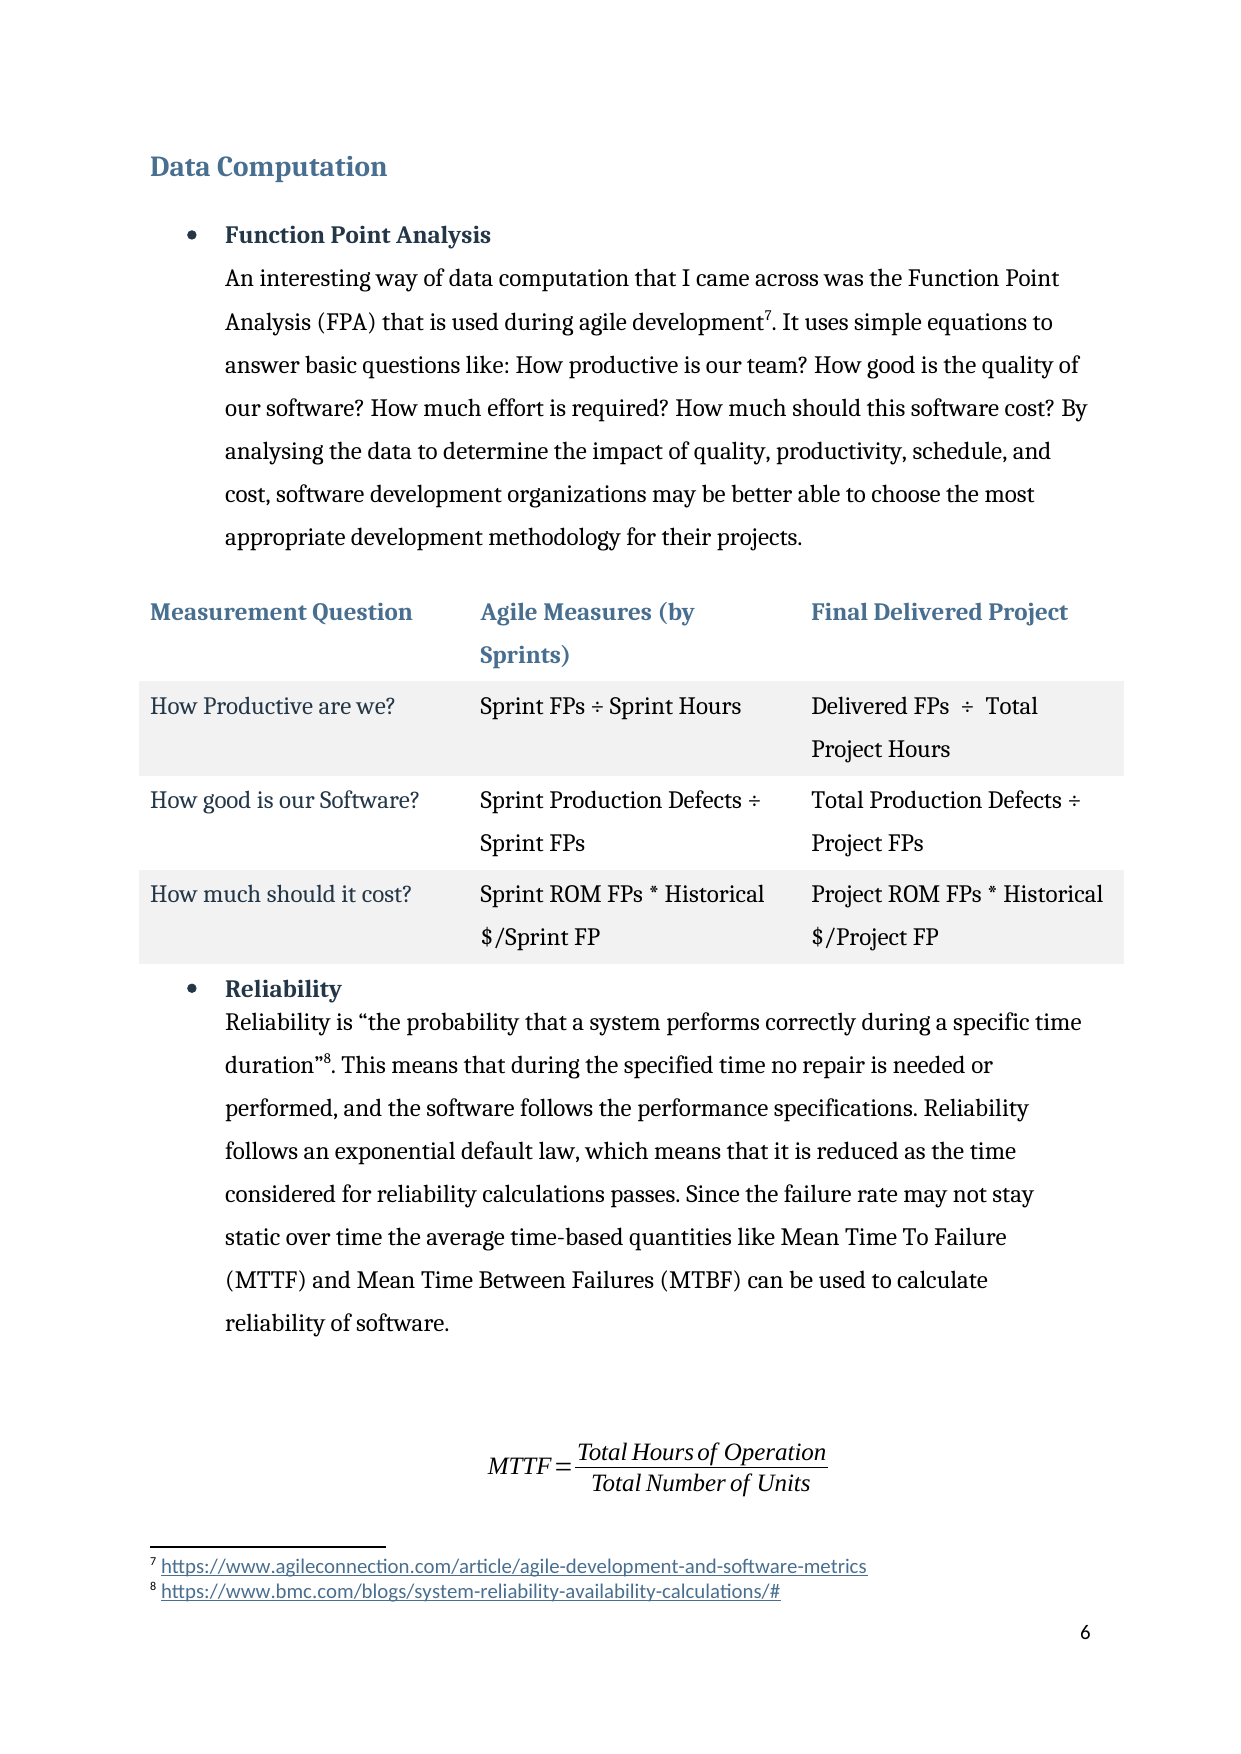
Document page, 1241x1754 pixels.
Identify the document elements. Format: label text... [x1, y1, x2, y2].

table_cell Total Production Defects ÷ Project FPs [800, 776, 1124, 870]
table_header Agile Measures (by Sprints) [469, 587, 800, 681]
list An interesting way of data computation that I came across was the Function Point Analysis (FPA) that is used during agile development. It uses simple equations to answer basic questions like: How productive is our team? How good is the quality of our software? How much effort is required? How much should this software cost? By analysing the data to determine the impact of quality, productivity, schedule, and cost, software development organizations may be better able to choose the most appropriate development methodology for their projects. [225, 264, 1090, 552]
table_cell How much should it cost? [139, 870, 469, 964]
table_header Measurement Question [139, 587, 469, 681]
table_cell How good is our Software? [139, 776, 469, 870]
list Reliability is “the probability that a system performs correctly during a specific time duration”. This means that during the specified time no repair is needed or performed, and the software follows the performance specifications. Reliability follows an exponential default law, which means that it is reduced as the time considered for reliability calculations passes. Since the failure rate may not stay static over time the average time-based quantities like Mean Time To Failure (MTTF) and Mean Time Between Failures (MTBF) can be used to calculate reliability of software. [225, 1007, 1090, 1338]
table_cell Sprint FPs ÷ Sprint Hours [469, 681, 800, 776]
list Reliability [187, 974, 1090, 1003]
table_cell Project ROM FPs * Historical $/Project FP [800, 870, 1124, 964]
text Data Computation [150, 150, 1090, 183]
list Function Point Analysis [187, 221, 1090, 250]
table_cell Delivered FPs ÷ Total Project Hours [800, 681, 1124, 776]
table_cell Sprint Production Defects ÷ Sprint FPs [469, 776, 800, 870]
table_cell How Productive are we? [139, 681, 469, 776]
table_cell Sprint ROM FPs * Historical $/Sprint FP [469, 870, 800, 964]
table_header Final Delivered Project [800, 587, 1124, 681]
